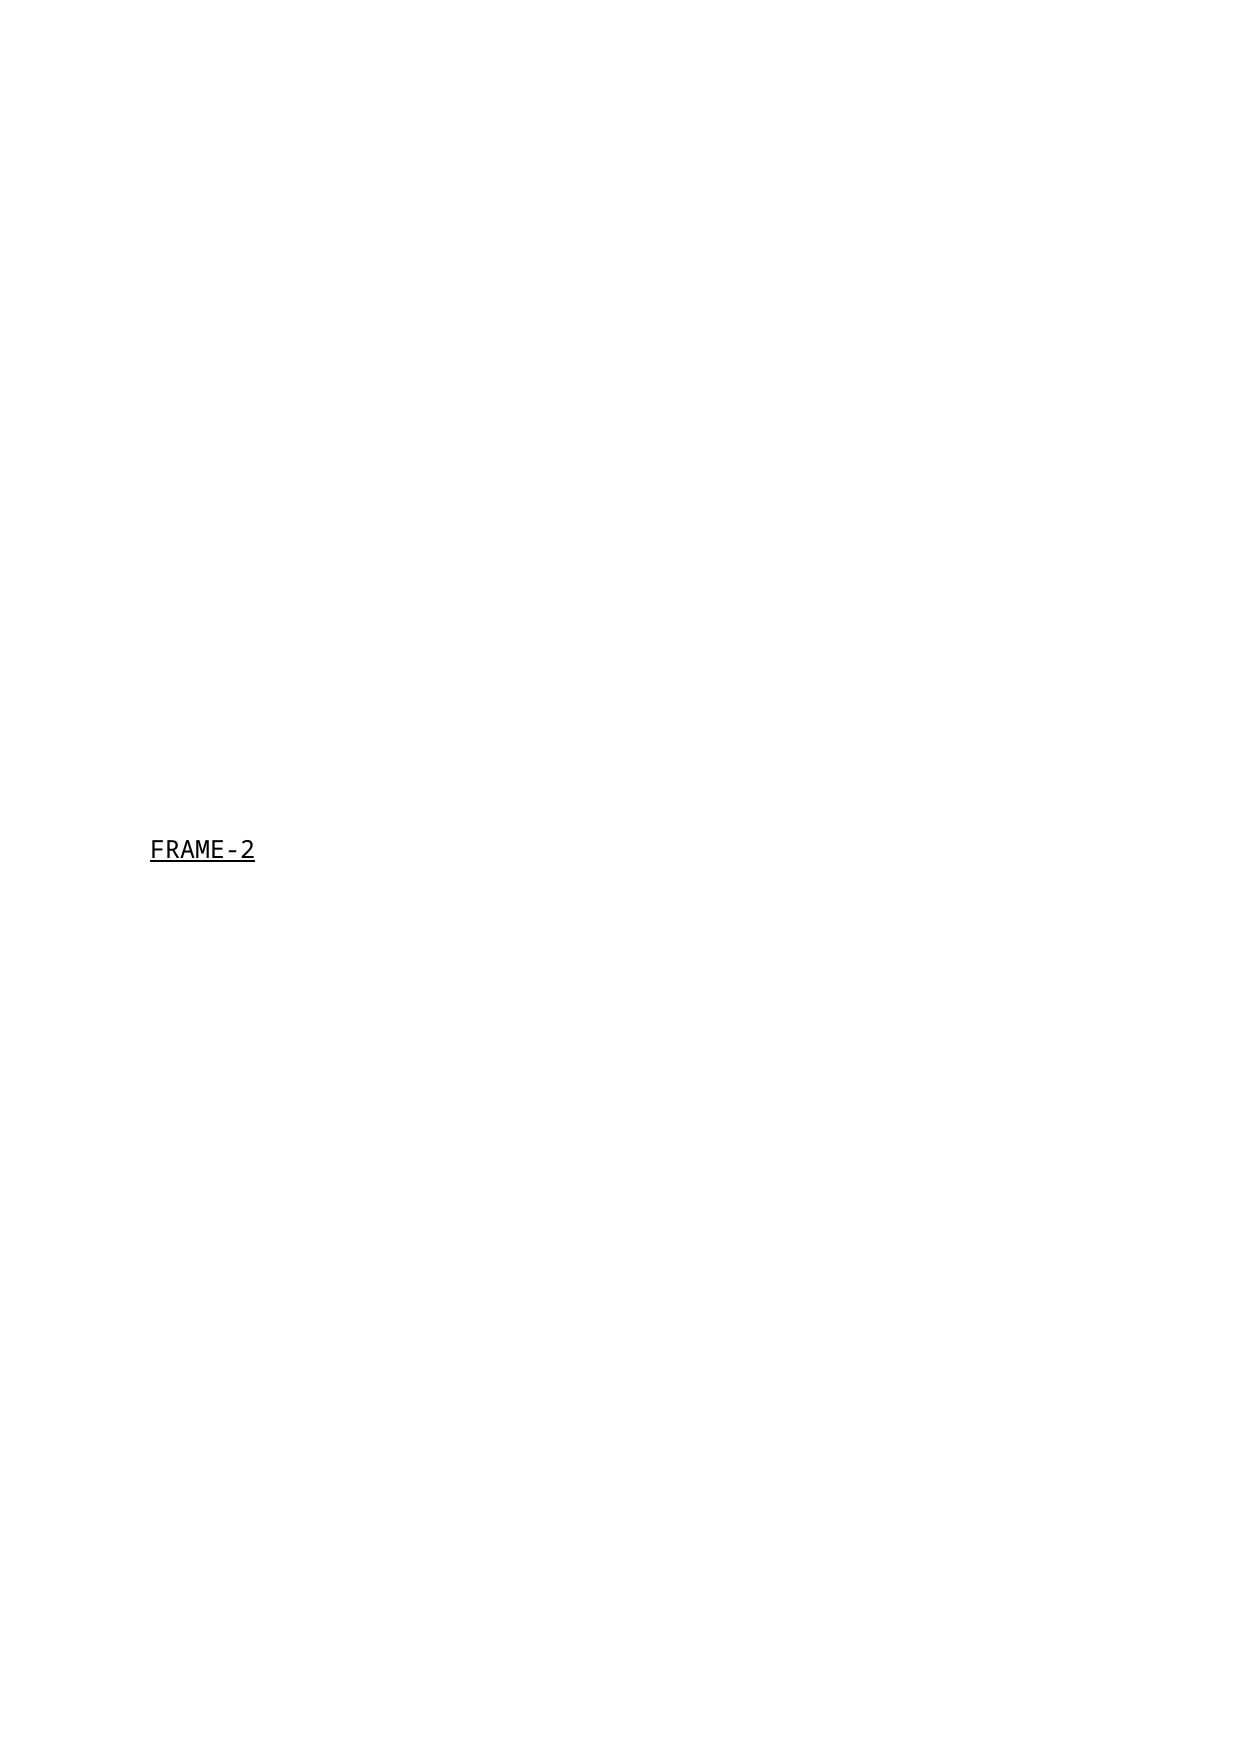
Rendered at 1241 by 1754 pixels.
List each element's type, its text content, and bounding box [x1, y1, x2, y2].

text FRAME-2 [150, 831, 1090, 865]
